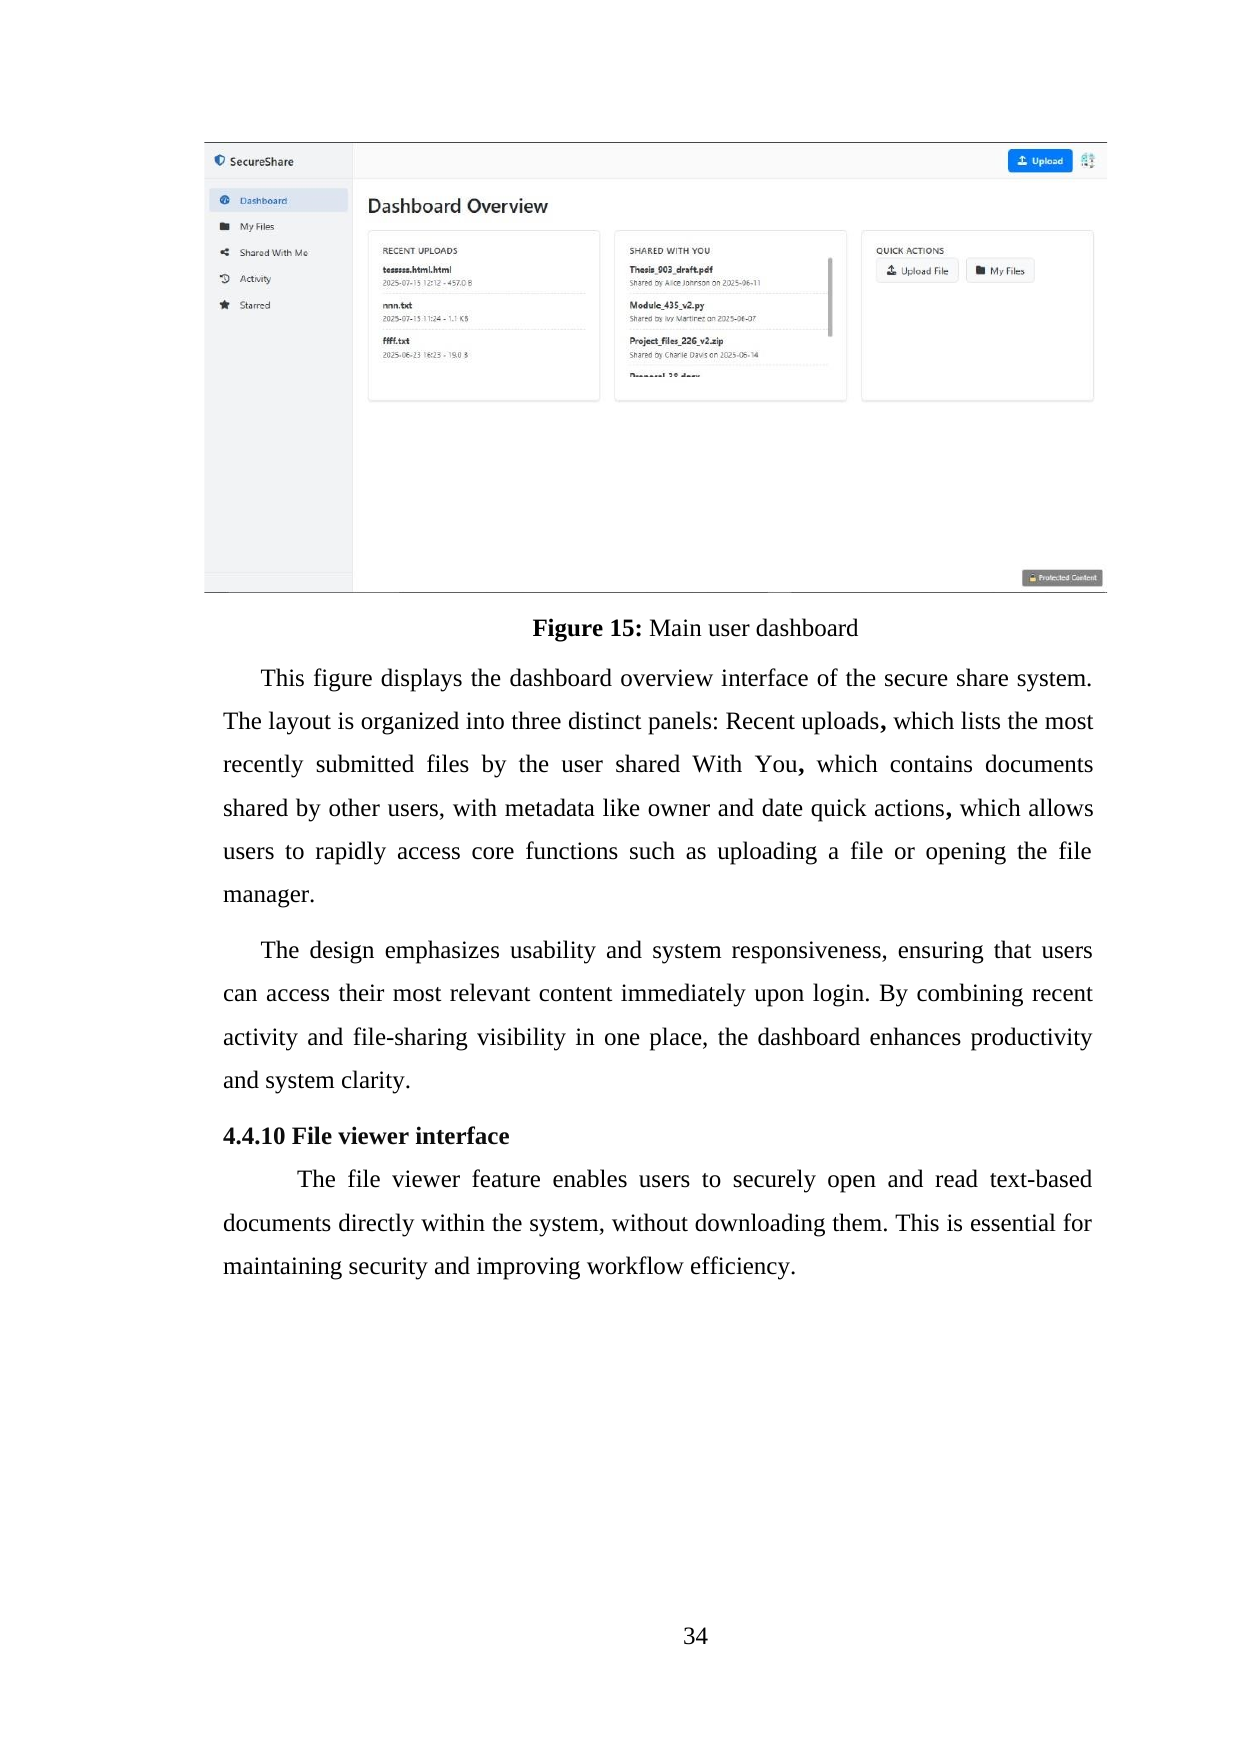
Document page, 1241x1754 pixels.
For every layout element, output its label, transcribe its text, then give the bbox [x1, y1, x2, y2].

text Figure 15: Main user dashboard [224, 613, 1092, 642]
subtitle 4.4.10 File viewer interface [223, 1121, 1174, 1150]
picture [204, 142, 1108, 593]
text This figure displays the dashboard overview interface of the secure share system. The layout is organized into three distinct panels: Recent uploads, which lists the most recently submitted files by the user shared With You, which contains documents shared by other users, with metadata like owner and date quick actions, which allows users to rapidly access core functions such as uploading a file or opening the file manager. [223, 663, 1094, 908]
text The design emphasizes usability and system responsiveness, ensuring that users can access their most relevant content immediately upon login. By combining recent activity and file-sharing visibility in one place, the dashboard enhances productivity and system clarity. [223, 935, 1094, 1094]
text The file viewer feature enables users to securely open and read text-based documents directly within the system, without downloading them. This is essential for maintaining security and improving workflow efficiency. [223, 1164, 1094, 1280]
